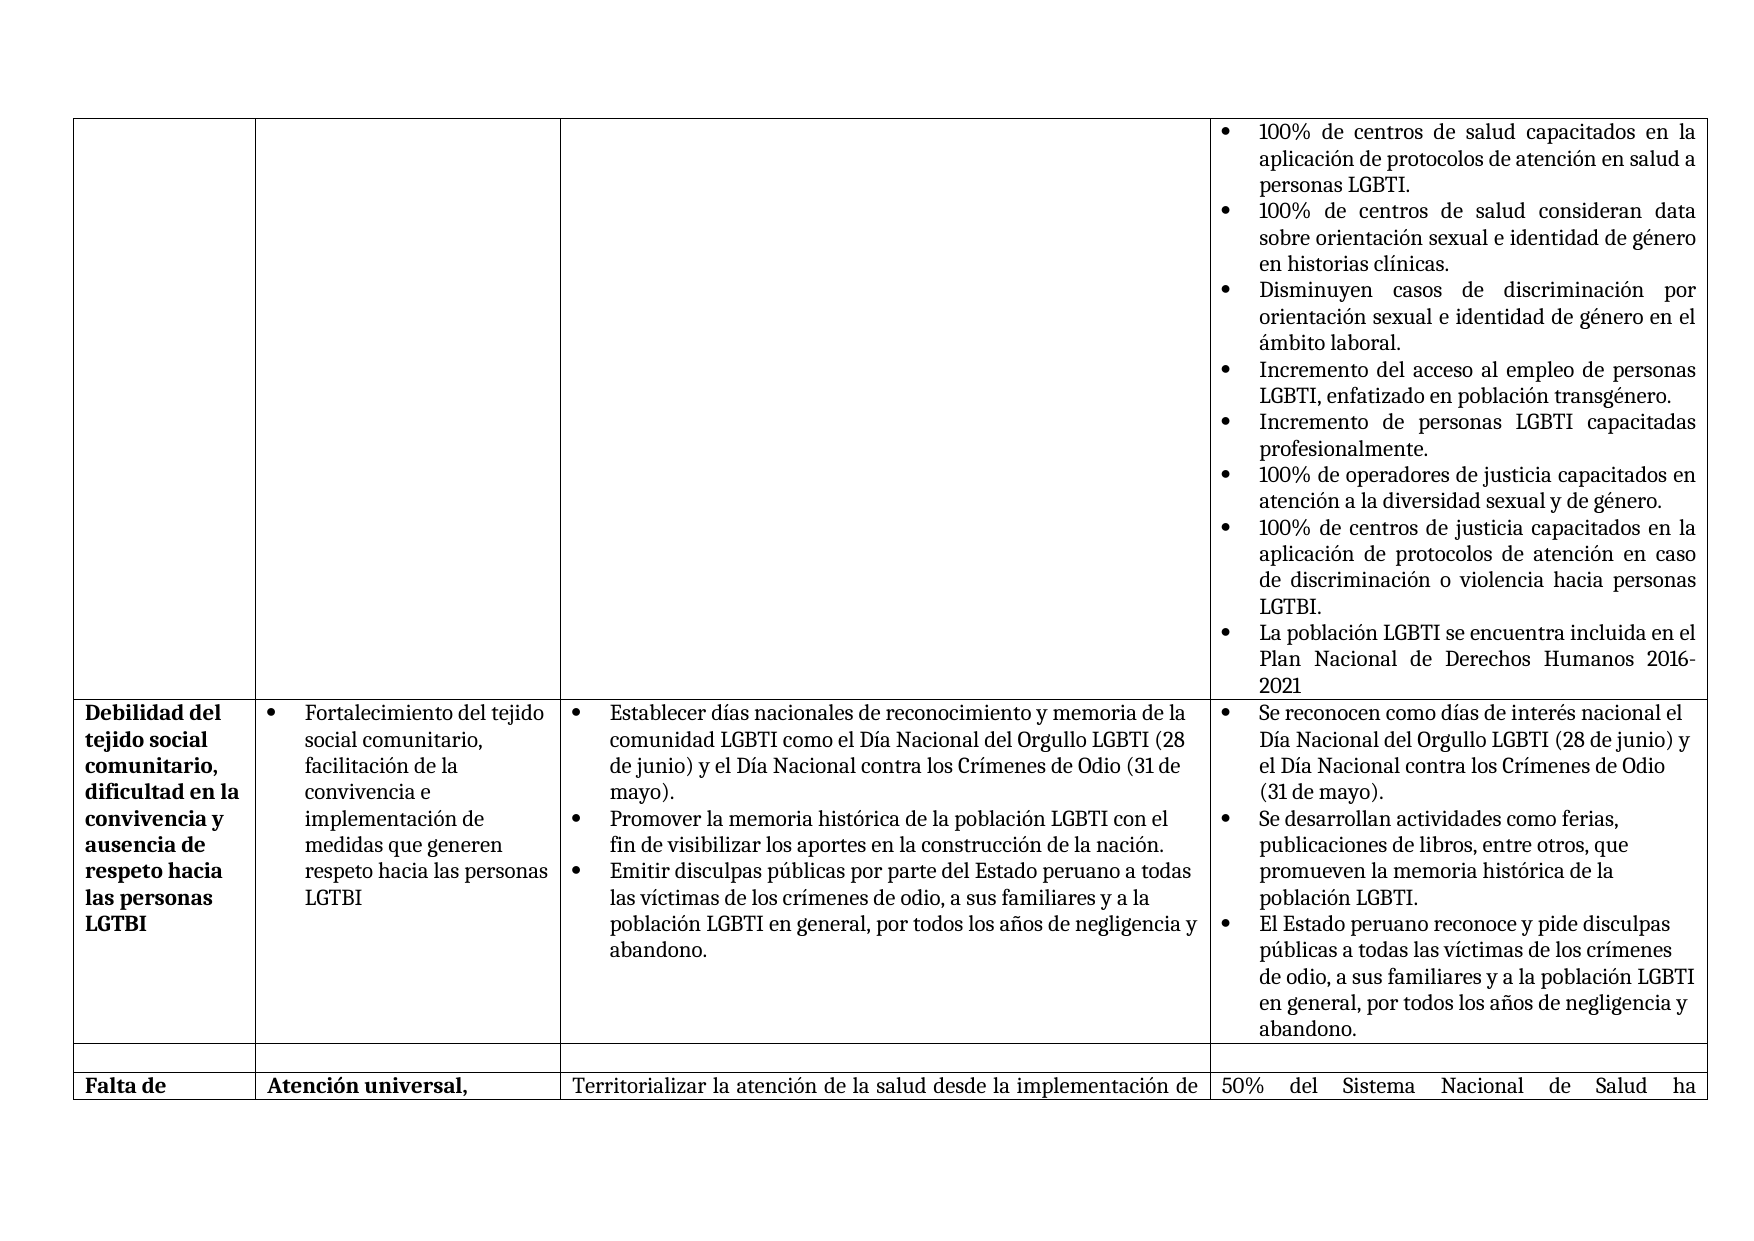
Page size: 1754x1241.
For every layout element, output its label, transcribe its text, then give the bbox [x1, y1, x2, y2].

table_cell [561, 1073, 1210, 1099]
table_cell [256, 119, 560, 699]
table_cell [561, 1044, 1210, 1072]
table_cell [1211, 1044, 1707, 1072]
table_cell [1211, 119, 1707, 699]
table_cell Establecer días nacionales de reconocimiento y memoria de la comunidad LGBTI como el Día Nacional del Orgullo LGBTI (28 de junio) y el Día Nacional contra los Crímenes de Odio (31 de mayo). Promover la memoria histórica de la población LGBTI con el fin de visibilizar los aportes en la construcción de la nación. Emitir disculpas públicas por parte del Estado peruano a todas las víctimas de los crímenes de odio, a sus familiares y a la población LGBTI en general, por todos los años de negligencia y abandono. [561, 700, 1210, 1043]
table_cell Se reconocen como días de interés nacional el Día Nacional del Orgullo LGBTI (28 de junio) y el Día Nacional contra los Crímenes de Odio (31 de mayo). Se desarrollan actividades como ferias, publicaciones de libros, entre otros, que promueven la memoria histórica de la población LGBTI. El Estado peruano reconoce y pide disculpas públicas a todas las víctimas de los crímenes de odio, a sus familiares y a la población LGBTI en general, por todos los años de negligencia y abandono. [1211, 700, 1707, 1043]
table_cell [74, 1044, 255, 1072]
table_cell Debilidad del tejido social comunitario, dificultad en la convivencia y ausencia de respeto hacia las personas LGTBI [74, 700, 255, 1043]
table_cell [256, 1073, 560, 1099]
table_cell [561, 119, 1210, 699]
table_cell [1211, 1073, 1707, 1099]
table_cell [256, 1044, 560, 1072]
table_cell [74, 1073, 255, 1099]
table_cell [74, 119, 255, 699]
table_cell Fortalecimiento del tejido social comunitario, facilitación de la convivencia e implementación de medidas que generen respeto hacia las personas LGTBI [256, 700, 560, 1043]
